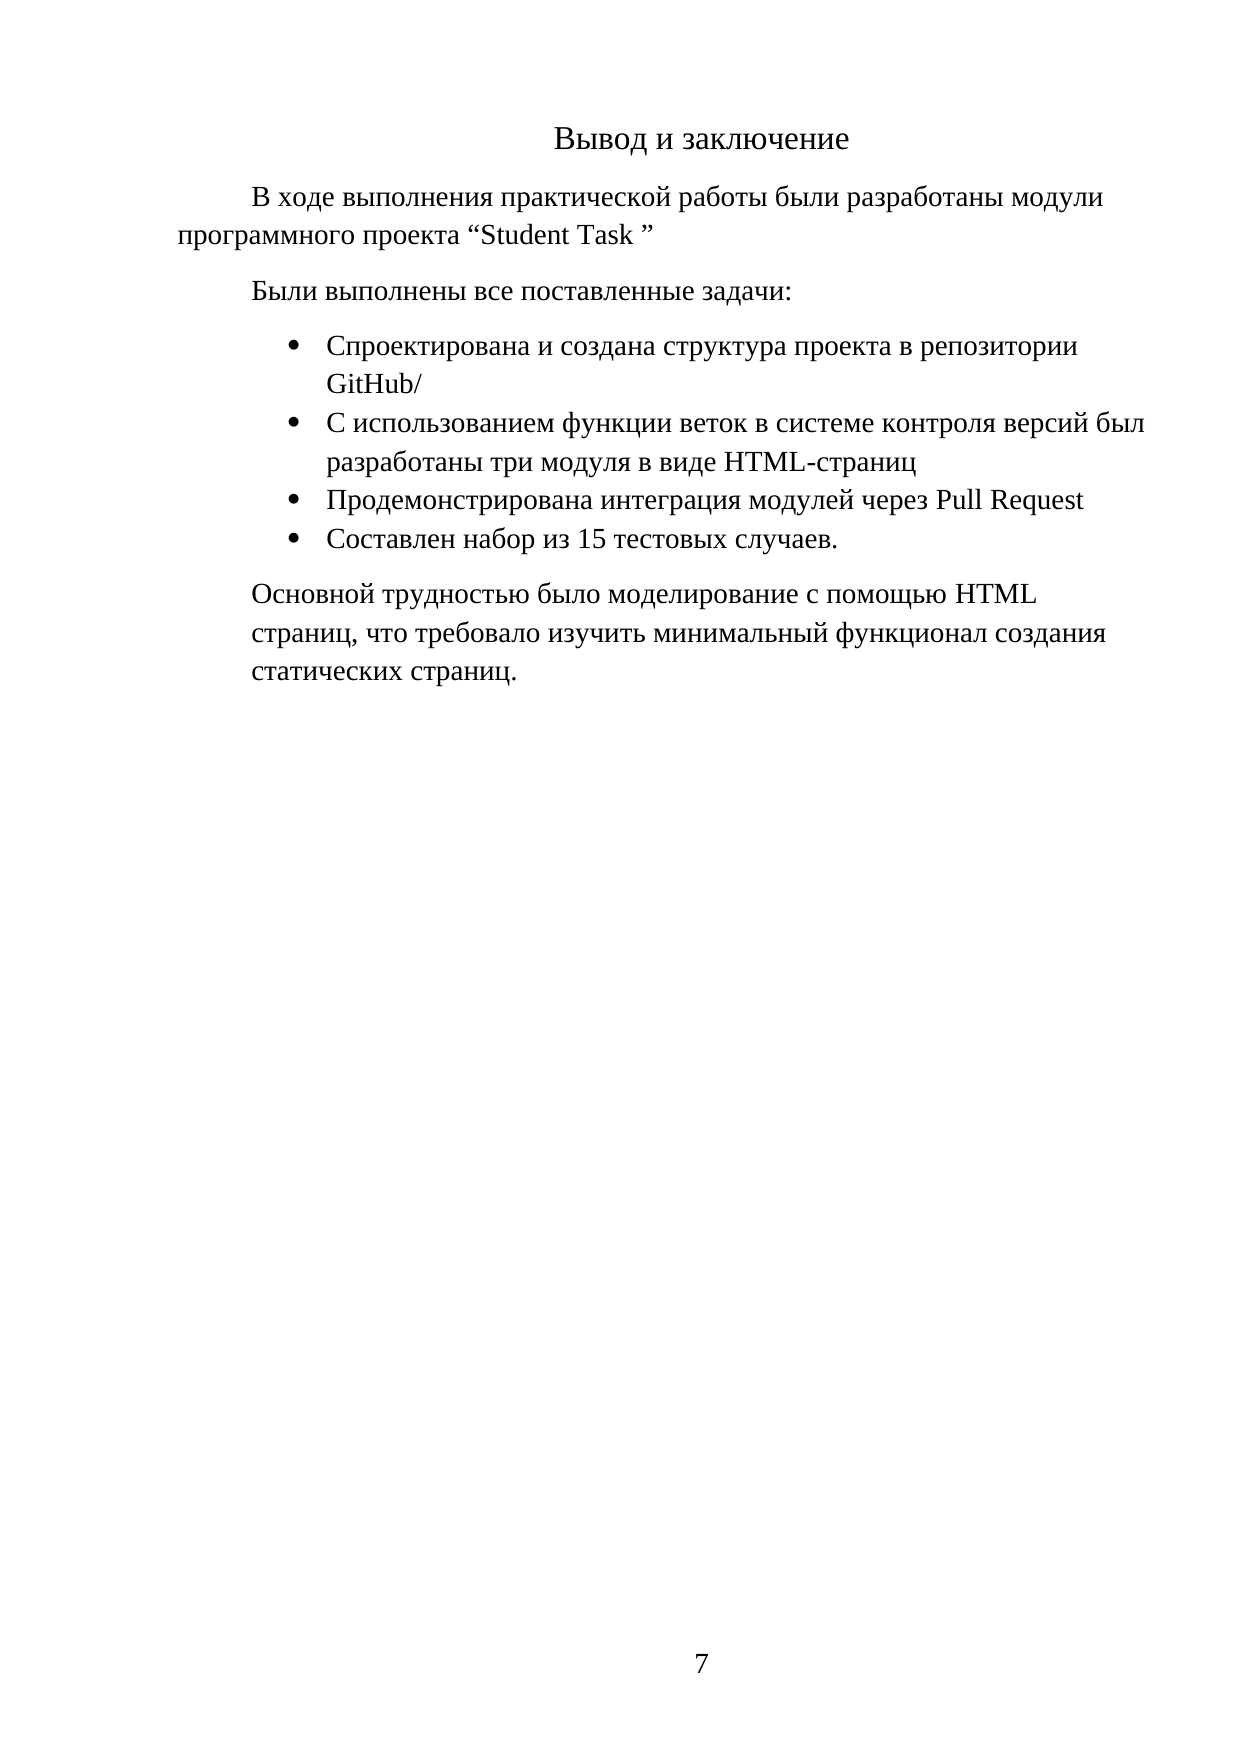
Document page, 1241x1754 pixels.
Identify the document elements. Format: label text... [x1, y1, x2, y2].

list С использованием функции веток в системе контроля версий был разработаны три модуля в виде HTML-страниц [288, 405, 1152, 477]
text Основной трудностью было моделирование с помощью HTML страниц, что требовало изучить минимальный функционал создания статических страниц. [251, 576, 1152, 687]
list Спроектирована и создана структура проекта в репозитории GitHub/ [288, 328, 1152, 400]
list Составлен набор из 15 тестовых случаев. [288, 521, 1152, 554]
text Были выполнены все поставленные задачи: [177, 273, 1152, 306]
subtitle Вывод и заключение [177, 118, 1152, 156]
list Продемонстрирована интеграция модулей через Pull Request [288, 482, 1152, 516]
text В ходе выполнения практической работы были разработаны модули программного проекта “Student Task ” [177, 179, 1152, 251]
